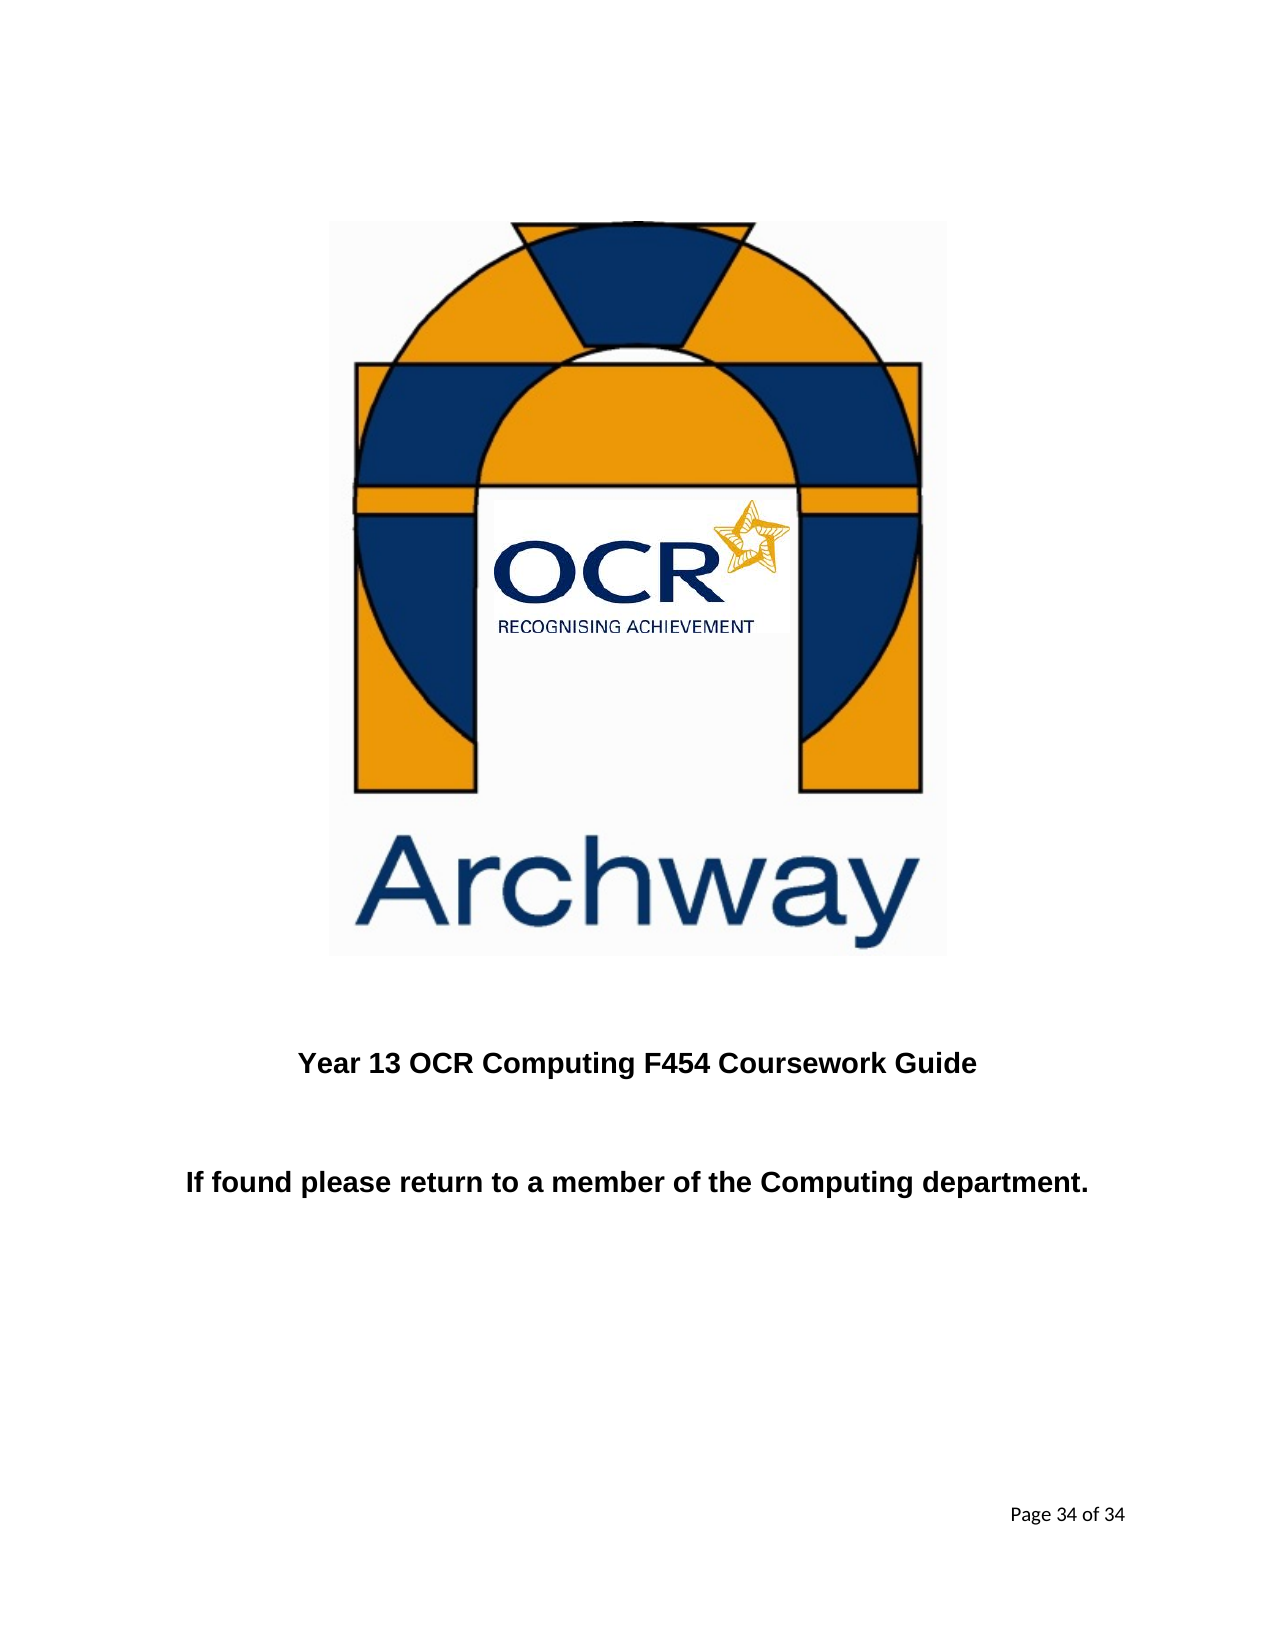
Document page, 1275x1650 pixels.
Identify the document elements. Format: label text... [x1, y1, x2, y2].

text If found please return to a member of the Computing department. [150, 1165, 1125, 1198]
picture [329, 221, 947, 956]
text Year 13 OCR Computing F454 Coursework Guide [150, 1046, 1125, 1080]
